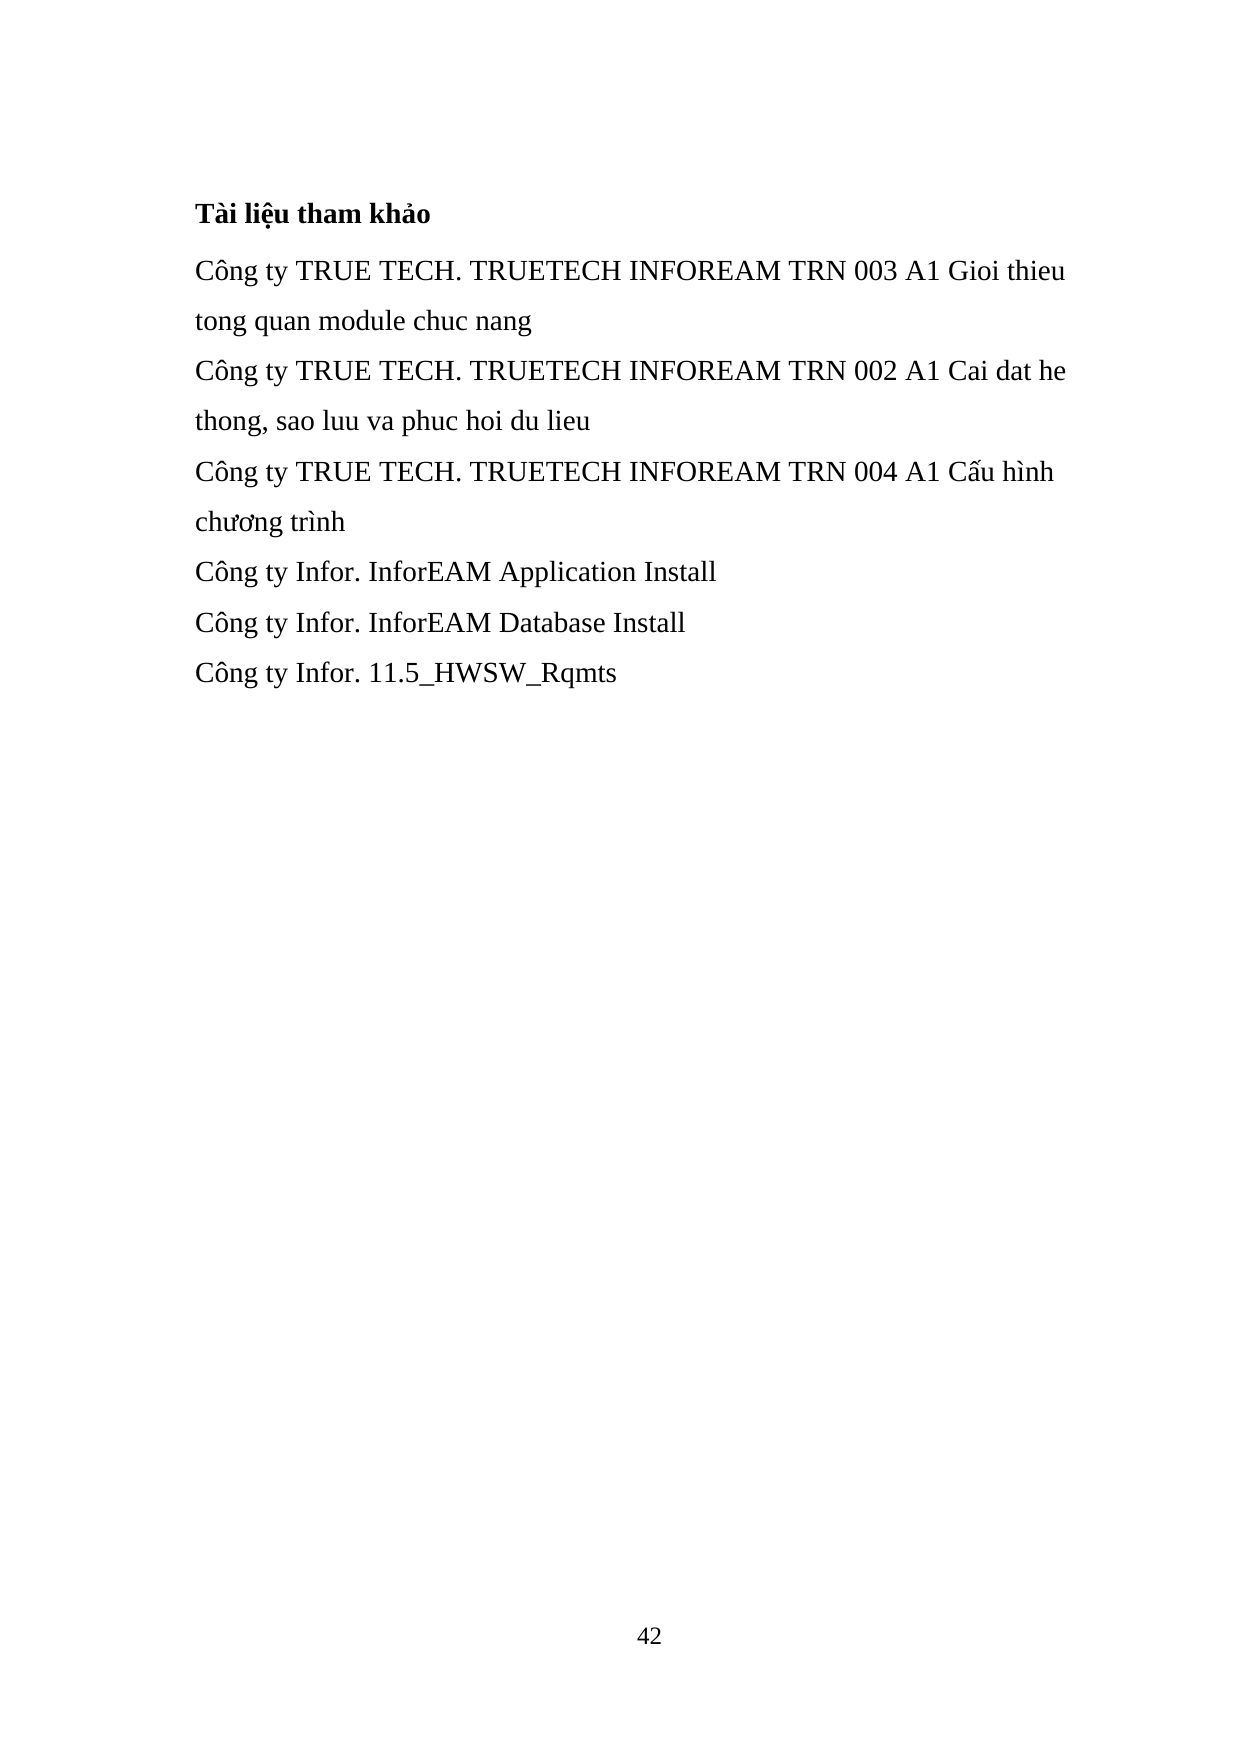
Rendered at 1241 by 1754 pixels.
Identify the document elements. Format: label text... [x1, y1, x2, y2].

text Công ty Infor. 11.5_HWSW_Rqmts [195, 655, 1104, 689]
text Công ty Infor. InforEAM Database Install [195, 605, 1104, 638]
text Công ty TRUE TECH. TRUETECH INFOREAM TRN 004 A1 Cấu hình chương trình [195, 454, 1104, 538]
subtitle Tài liệu tham khảo [195, 196, 1104, 229]
text Công ty TRUE TECH. TRUETECH INFOREAM TRN 003 A1 Gioi thieu tong quan module chuc nang [195, 253, 1104, 336]
text Công ty Infor. InforEAM Application Install [195, 554, 1104, 588]
text Công ty TRUE TECH. TRUETECH INFOREAM TRN 002 A1 Cai dat he thong, sao luu va phuc hoi du lieu [195, 353, 1104, 437]
